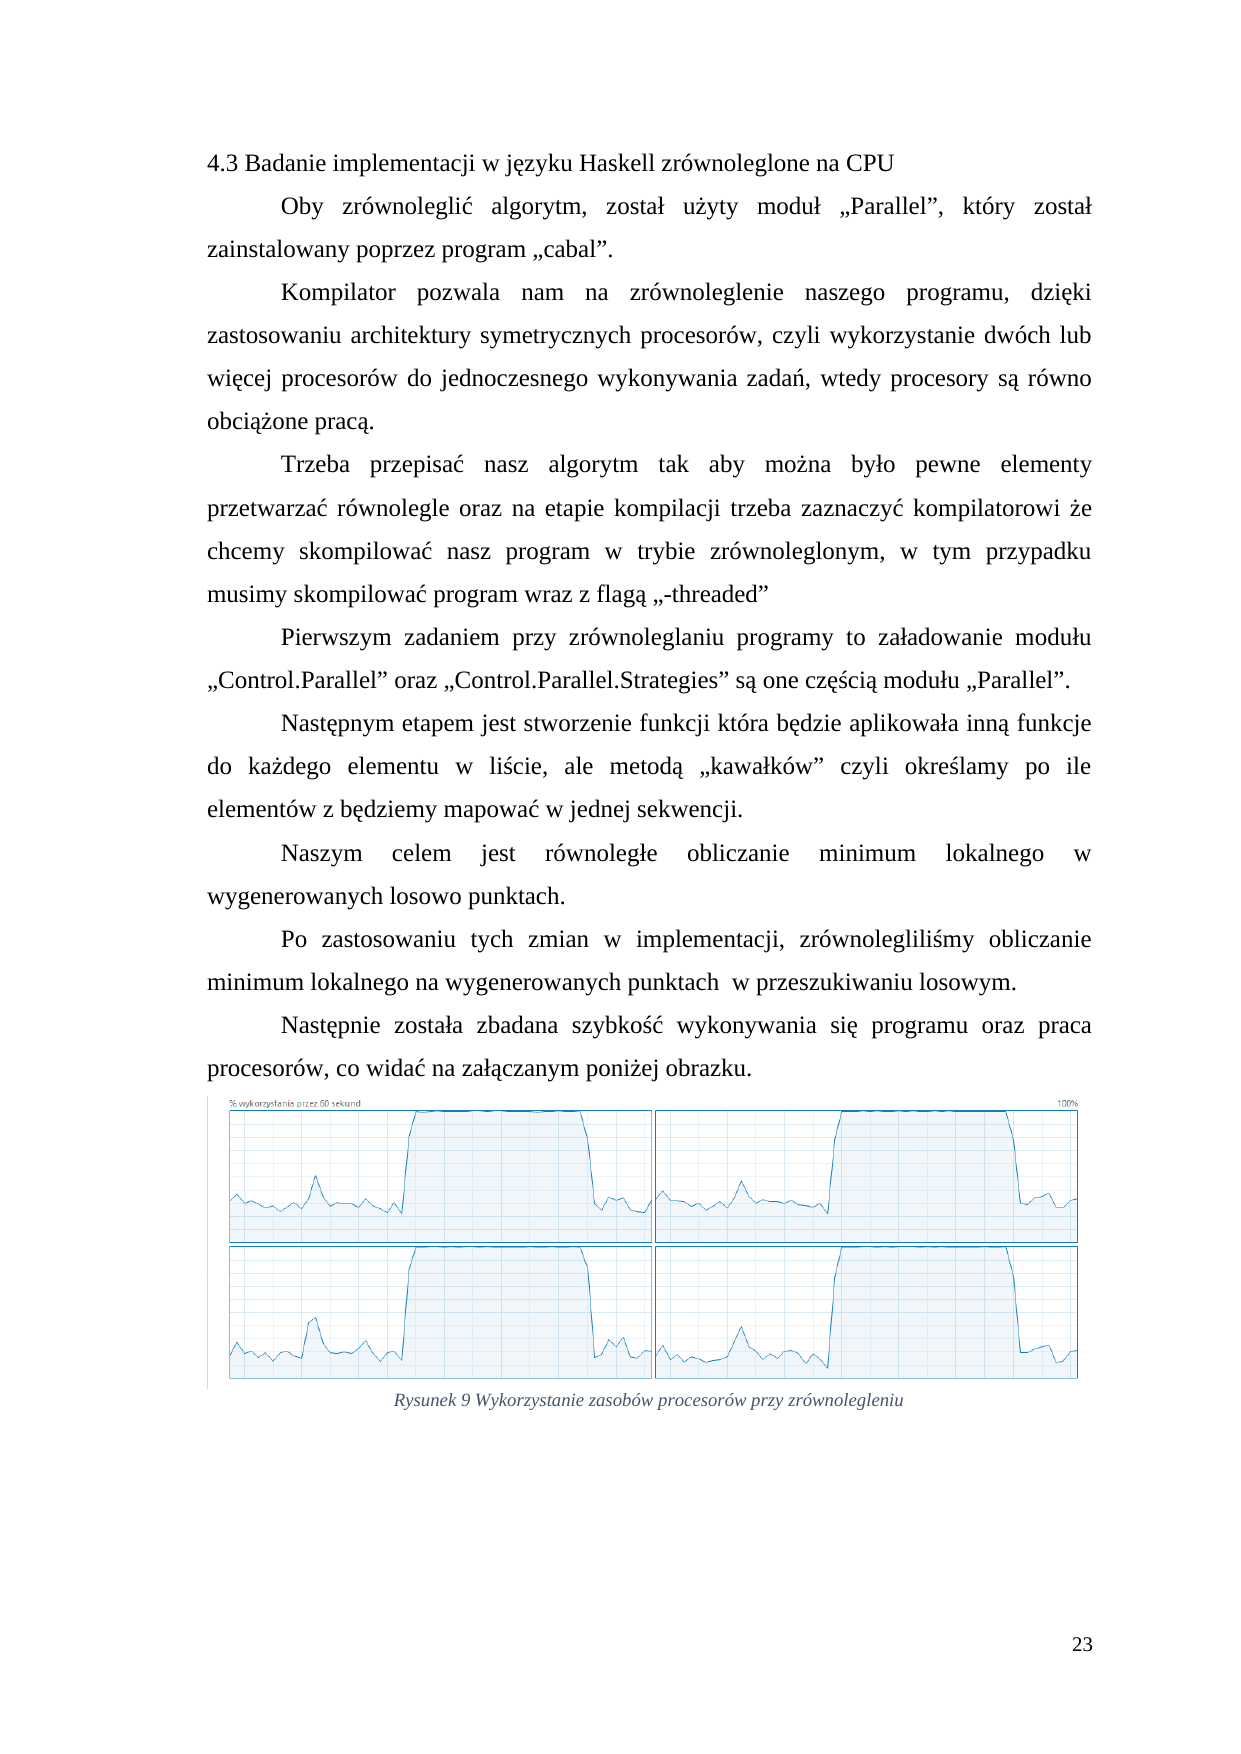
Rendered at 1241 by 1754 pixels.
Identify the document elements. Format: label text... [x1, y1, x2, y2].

text Naszym celem jest równoległe obliczanie minimum lokalnego w wygenerowanych losowo punktach. [207, 838, 1092, 909]
subtitle 4.3 Badanie implementacji w języku Haskell zrównoleglone na CPU [207, 148, 1092, 176]
text Kompilator pozwala nam na zrównoleglenie naszego programu, dzięki zastosowaniu architektury symetrycznych procesorów, czyli wykorzystanie dwóch lub więcej procesorów do jednoczesnego wykonywania zadań, wtedy procesory są równo obciążone pracą. [207, 277, 1092, 435]
text Następnym etapem jest stworzenie funkcji która będzie aplikowała inną funkcje do każdego elementu w liście, ale metodą „kawałków” czyli określamy po ile elementów z będziemy mapować w jednej sekwencji. [207, 708, 1092, 823]
text Rysunek 9 Wykorzystanie zasobów procesorów przy zrównolegleniu [207, 1389, 1092, 1411]
text Oby zrównoleglić algorytm, został użyty moduł „Parallel”, który został zainstalowany poprzez program „cabal”. [207, 191, 1092, 263]
text Następnie została zbadana szybkość wykonywania się programu oraz praca procesorów, co widać na załączanym poniżej obrazku. [207, 1010, 1092, 1082]
text Po zastosowaniu tych zmian w implementacji, zrównolegliliśmy obliczanie minimum lokalnego na wygenerowanych punktach w przeszukiwaniu losowym. [207, 924, 1092, 996]
text Trzeba przepisać nasz algorytm tak aby można było pewne elementy przetwarzać równolegle oraz na etapie kompilacji trzeba zaznaczyć kompilatorowi że chcemy skompilować nasz program w trybie zrównoleglonym, w tym przypadku musimy skompilować program wraz z flagą „-threaded” [207, 449, 1092, 608]
picture [206, 1096, 1093, 1389]
text Pierwszym zadaniem przy zrównoleglaniu programy to załadowanie modułu „Control.Parallel” oraz „Control.Parallel.Strategies” są one częścią modułu „Parallel”. [207, 622, 1092, 694]
